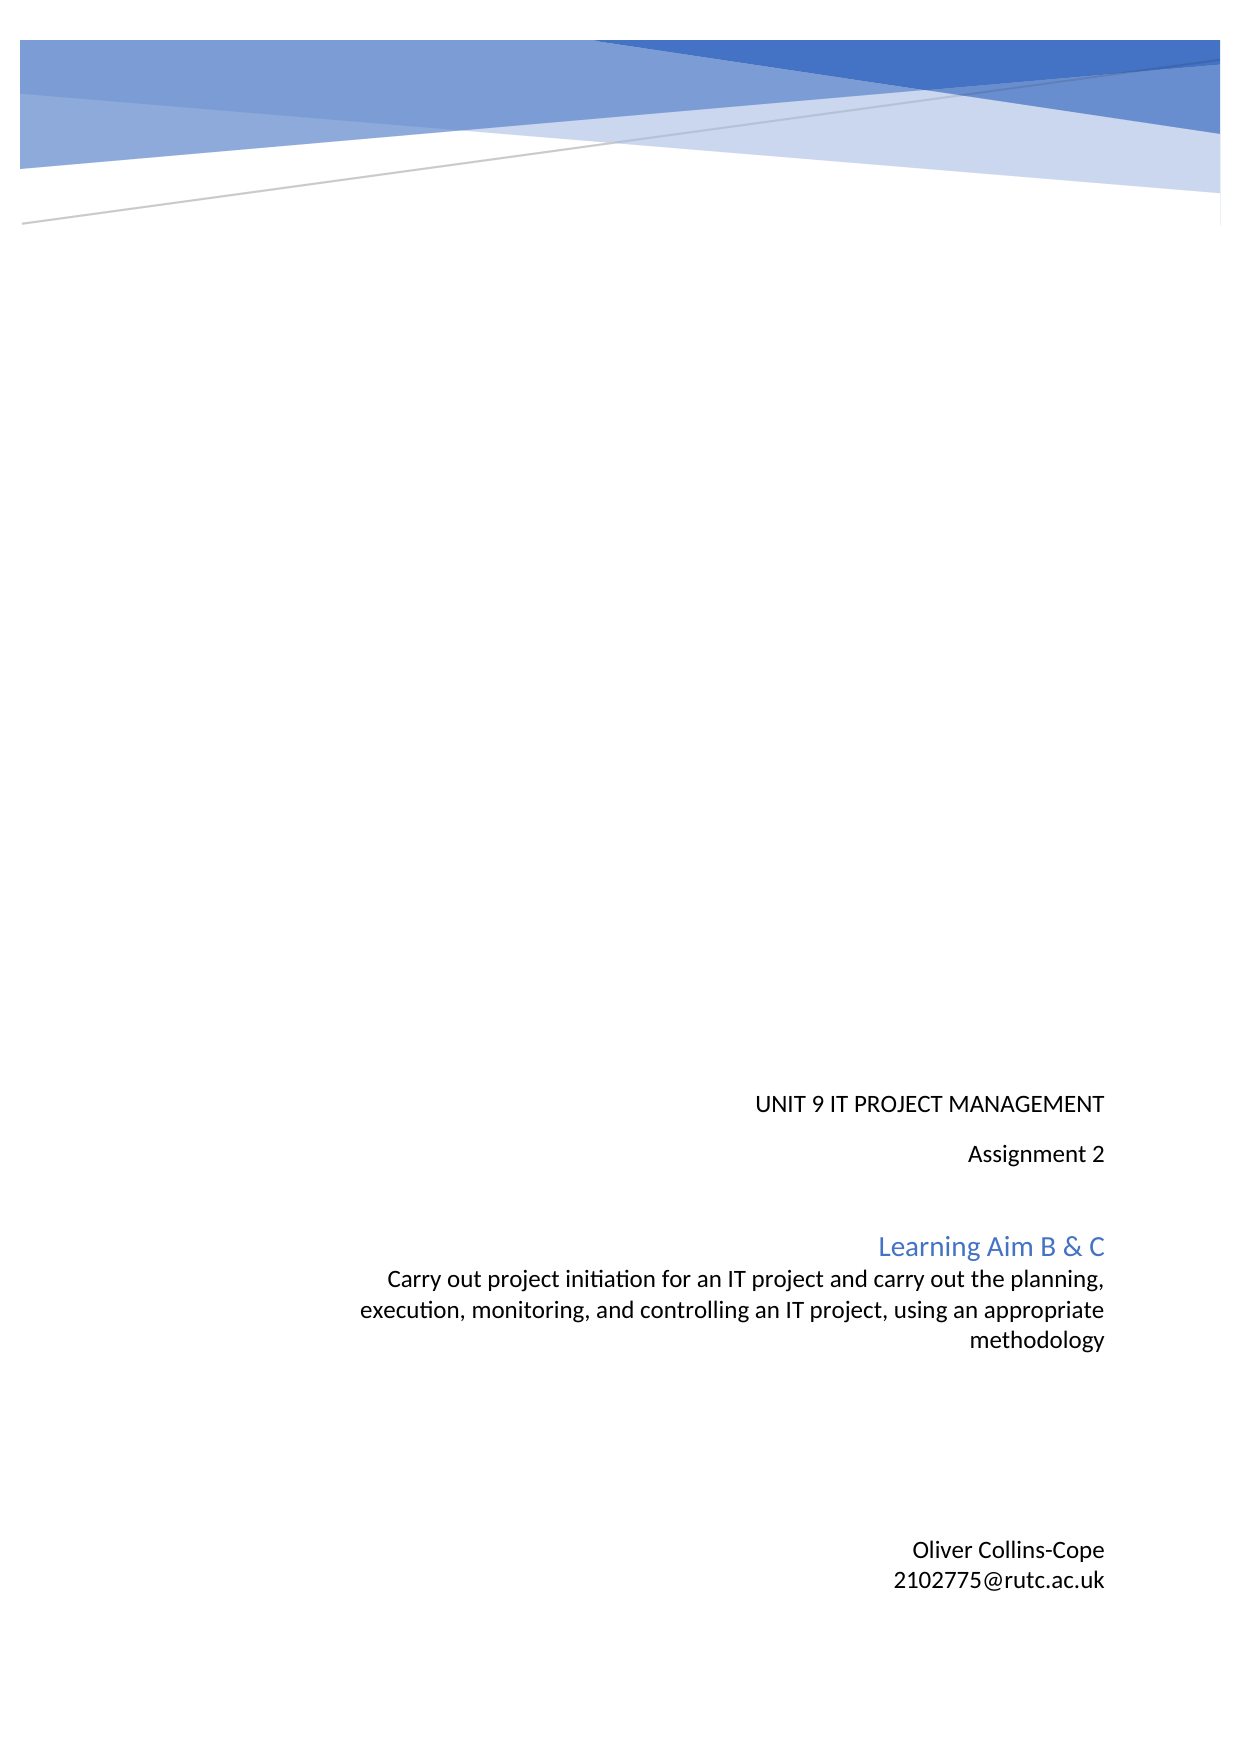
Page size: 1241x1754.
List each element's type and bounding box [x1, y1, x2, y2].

picture [20, 40, 1221, 240]
